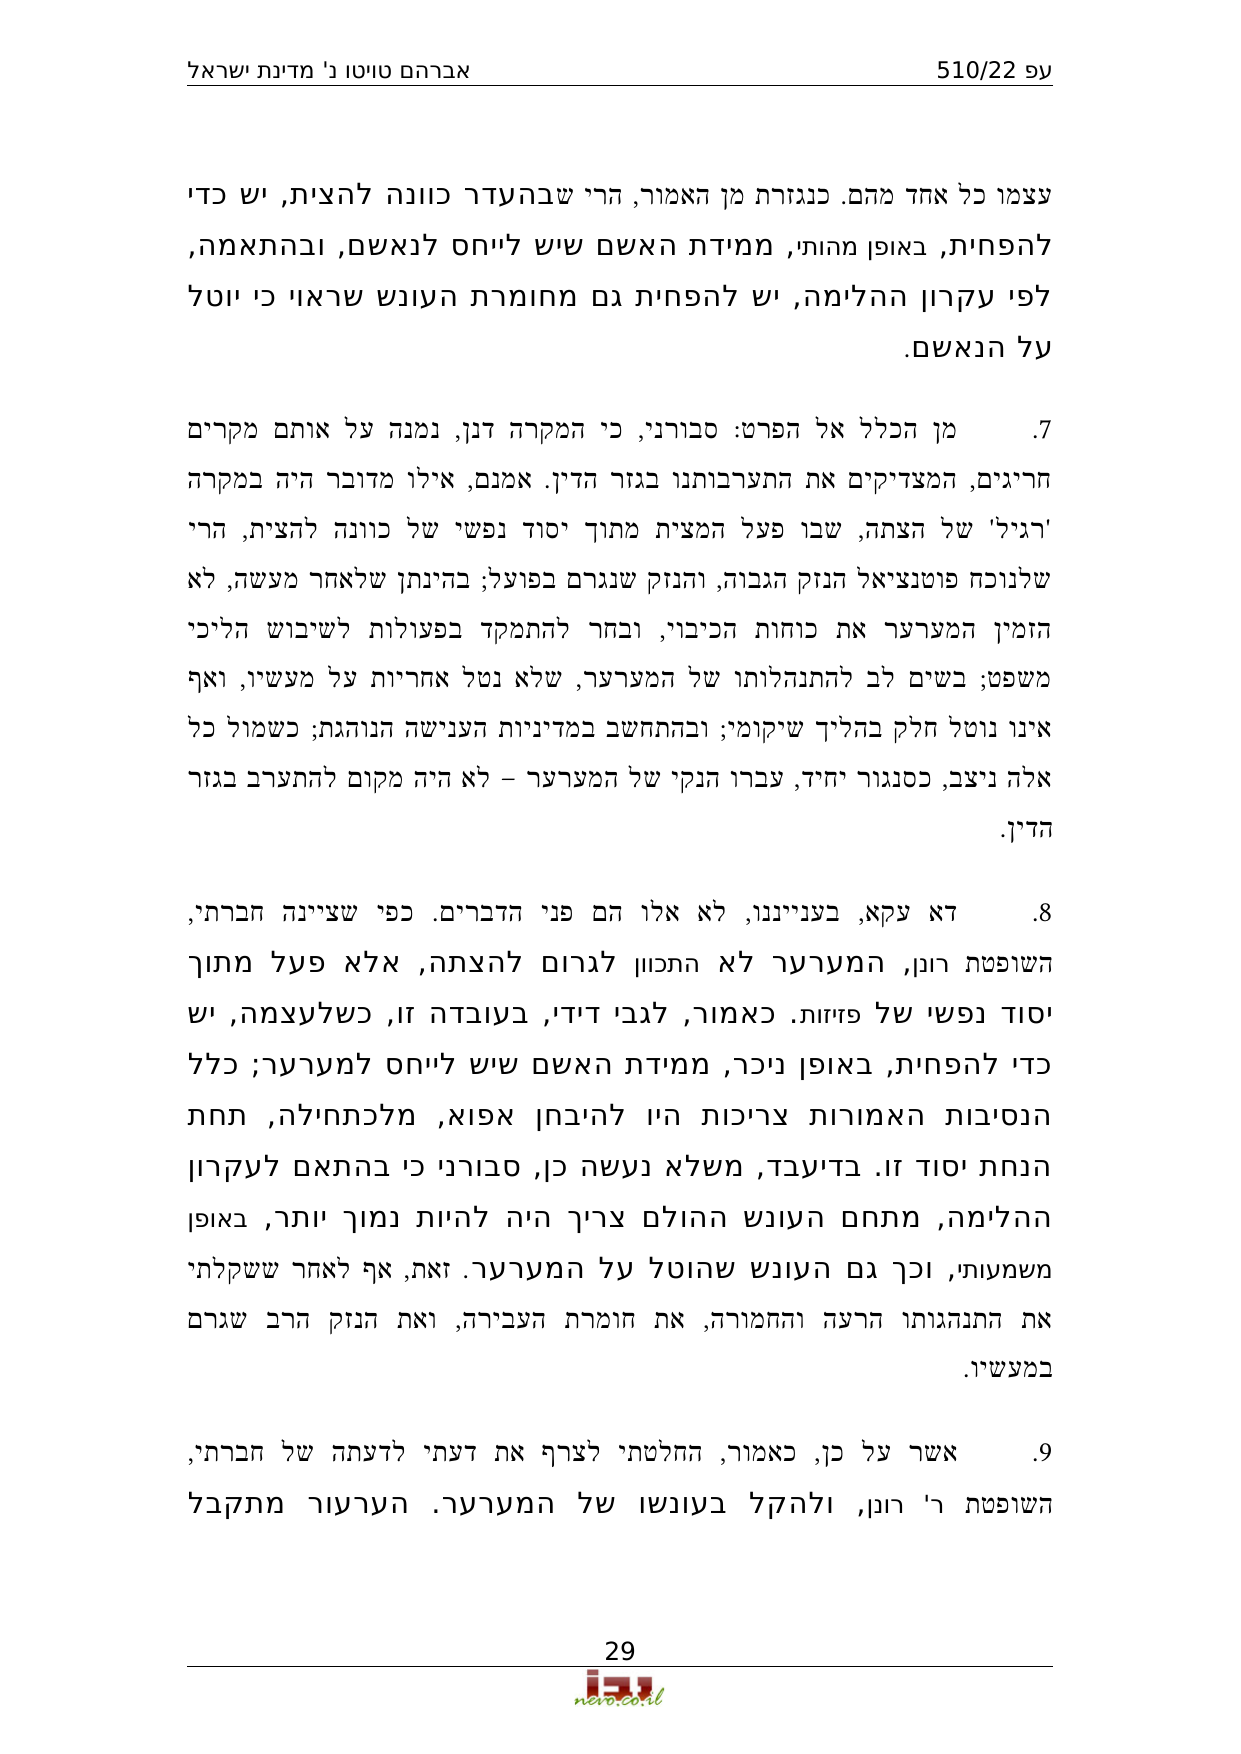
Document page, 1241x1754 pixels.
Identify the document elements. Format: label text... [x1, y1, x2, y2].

list דא עקא, בענייננו, לא אלו הם פני הדברים. כפי שציינה חברתי, השופטת רונן, המערער לא התכוון לגרום להצתה, אלא פעל מתוך יסוד נפשי של פזיזות. כאמור, לגבי דידי, בעובדה זו, כשלעצמה, יש כדי להפחית, באופן ניכר, ממידת האשם שיש לייחס למערער; כלל הנסיבות האמורות צריכות היו להיבחן אפוא, מלכתחילה, תחת הנחת יסוד זו. בדיעבד, משלא נעשה כן, סבורני כי בהתאם לעקרון ההלימה, מתחם העונש ההולם צריך היה להיות נמוך יותר, באופן משמעותי, וכך גם העונש שהוטל על המערער. זאת, אף לאחר ששקלתי את התנהגותו הרעה והחמורה, את חומרת העבירה, ואת הנזק הרב שגרם במעשיו. [187, 895, 1053, 1385]
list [187, 1436, 1053, 1520]
picture [574, 1669, 666, 1707]
list מן הכלל אל הפרט: סבורני, כי המקרה דנן, נמנה על אותם מקרים חריגים, המצדיקים את התערבותנו בגזר הדין. אמנם, אילו מדובר היה במקרה 'רגיל' של הצתה, שבו פעל המצית מתוך יסוד נפשי של כוונה להצית, הרי שלנוכח פוטנציאל הנזק הגבוה, והנזק שנגרם בפועל; בהינתן שלאחר מעשה, לא הזמין המערער את כוחות הכיבוי, ובחר להתמקד בפעולות לשיבוש הליכי משפט; בשים לב להתנהלותו של המערער, שלא נטל אחריות על מעשיו, ואף אינו נוטל חלק בהליך שיקומי; ובהתחשב במדיניות הענישה הנוהגת; כשמול כל אלה ניצב, כסנגור יחיד, עברו הנקי של המערער – לא היה מקום להתערב בגזר הדין. [187, 413, 1053, 844]
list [187, 177, 1053, 364]
